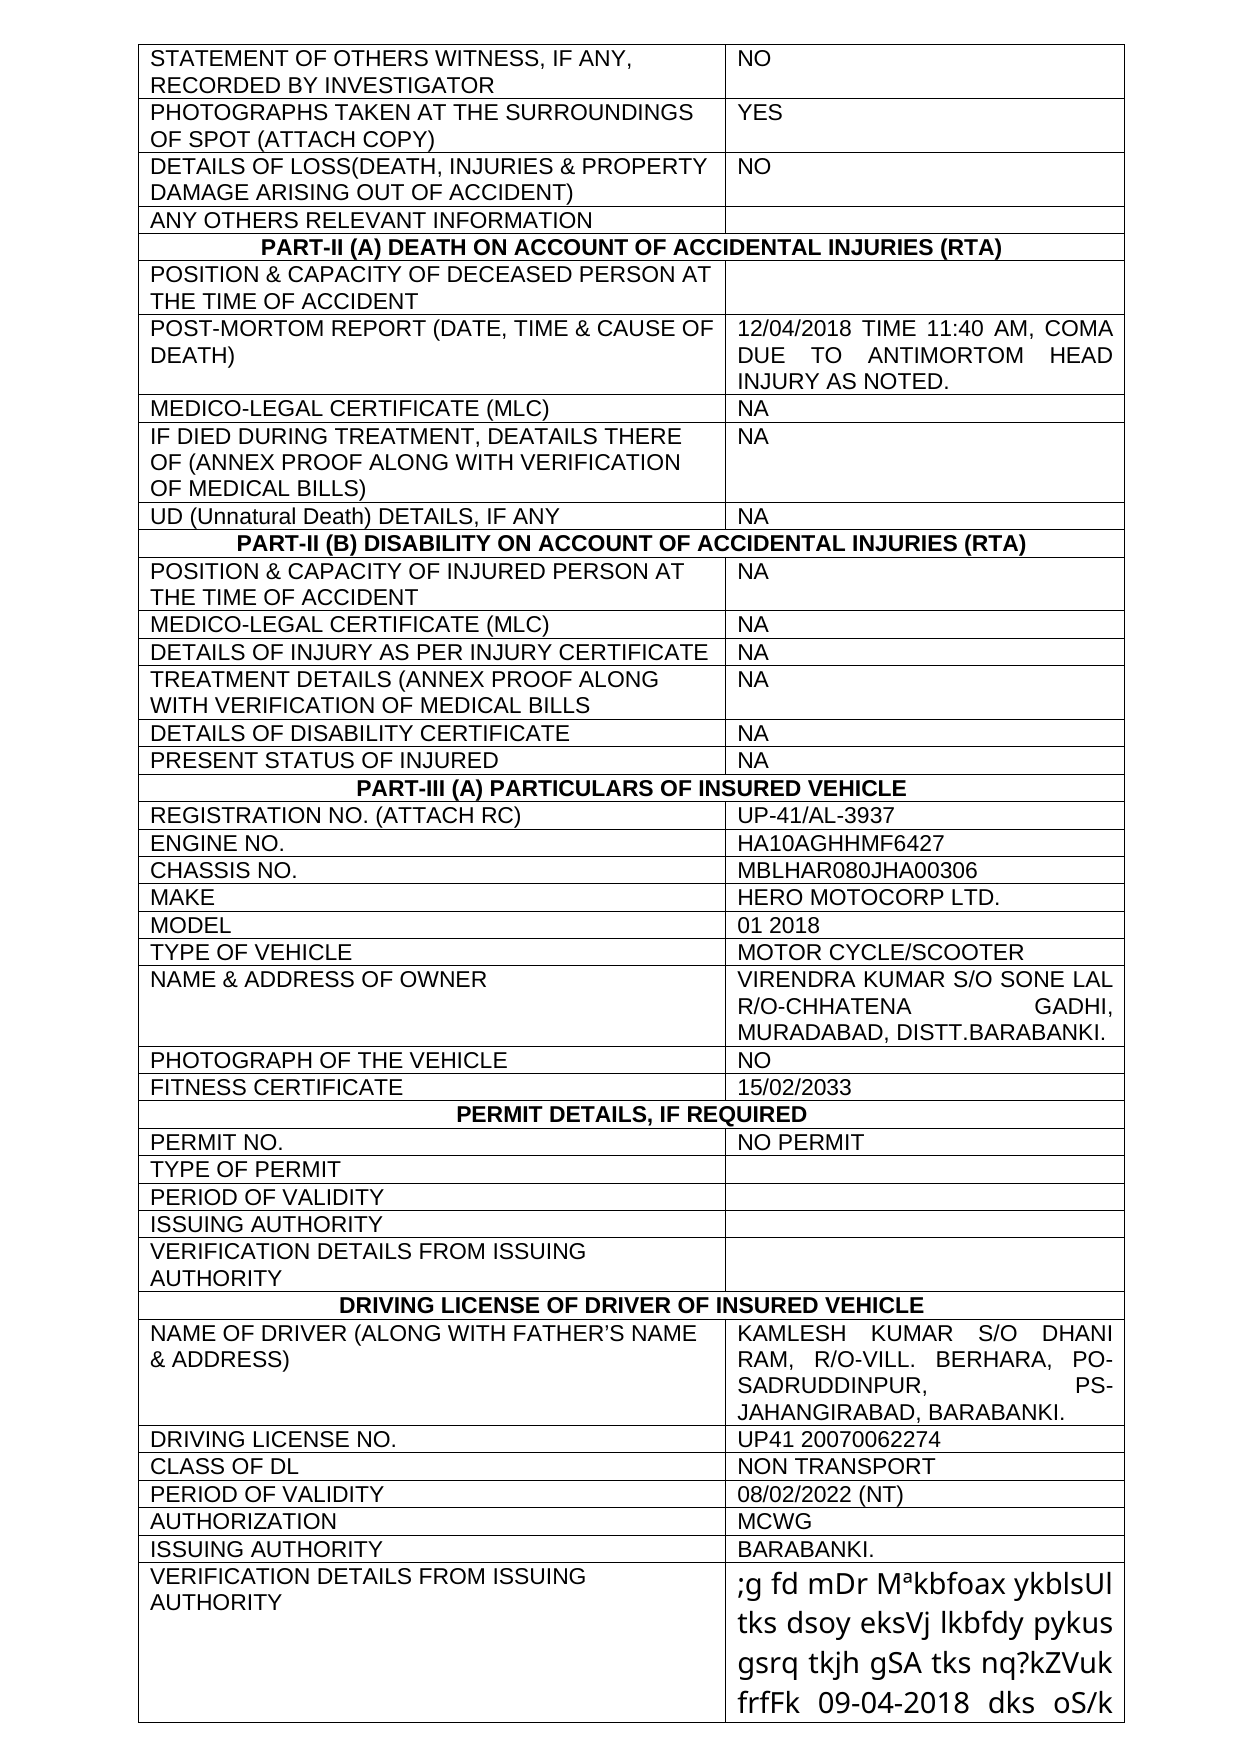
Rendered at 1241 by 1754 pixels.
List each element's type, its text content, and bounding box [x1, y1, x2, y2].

table_cell NA [726, 503, 1124, 529]
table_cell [139, 1563, 725, 1722]
table_cell [726, 1211, 1124, 1237]
table_cell TYPE OF VEHICLE [139, 939, 725, 965]
table_cell PRESENT STATUS OF INJURED [139, 747, 725, 774]
table_cell PERIOD OF VALIDITY [139, 1481, 725, 1507]
table_cell HA10AGHHMF6427 [726, 830, 1124, 856]
table_cell BARABANKI. [726, 1536, 1124, 1562]
table_cell DETAILS OF LOSS(DEATH, INJURIES & PROPERTY DAMAGE ARISING OUT OF ACCIDENT) [139, 153, 725, 206]
table_cell MOTOR CYCLE/SCOOTER [726, 939, 1124, 965]
table_cell MBLHAR080JHA00306 [726, 857, 1124, 883]
table_cell PART-III (A) PARTICULARS OF INSURED VEHICLE [139, 775, 1124, 801]
table_cell POSITION & CAPACITY OF INJURED PERSON AT THE TIME OF ACCIDENT [139, 558, 725, 610]
table_cell PART-II (B) DISABILITY ON ACCOUNT OF ACCIDENTAL INJURIES (RTA) [139, 530, 1124, 557]
table_cell PERMIT DETAILS, IF REQUIRED [139, 1101, 1124, 1128]
table_cell PART-II (A) DEATH ON ACCOUNT OF ACCIDENTAL INJURIES (RTA) [139, 234, 1124, 260]
table_cell IF DIED DURING TREATMENT, DEATAILS THERE OF (ANNEX PROOF ALONG WITH VERIFICATION OF MEDICAL BILLS) [139, 423, 725, 502]
table_cell NA [726, 558, 1124, 610]
table_cell DRIVING LICENSE OF DRIVER OF INSURED VEHICLE [139, 1292, 1124, 1318]
table_cell 01 2018 [726, 912, 1124, 938]
table_cell 12/04/2018 TIME 11:40 AM, COMA DUE TO ANTIMORTOM HEAD INJURY AS NOTED. [726, 315, 1124, 394]
table_cell NAME OF DRIVER (ALONG WITH FATHER’S NAME & ADDRESS) [139, 1320, 725, 1425]
table_cell 15/02/2033 [726, 1074, 1124, 1100]
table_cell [726, 1563, 1124, 1722]
table_cell ISSUING AUTHORITY [139, 1211, 725, 1237]
table_cell MEDICO-LEGAL CERTIFICATE (MLC) [139, 611, 725, 638]
table_cell [726, 1156, 1124, 1182]
table_cell FITNESS CERTIFICATE [139, 1074, 725, 1100]
table_cell ENGINE NO. [139, 830, 725, 856]
table_cell NA [726, 423, 1124, 502]
table_cell PHOTOGRAPH OF THE VEHICLE [139, 1047, 725, 1073]
table_cell AUTHORIZATION [139, 1508, 725, 1534]
table_cell NO [726, 1047, 1124, 1073]
table_cell PERIOD OF VALIDITY [139, 1184, 725, 1210]
table_cell UD (Unnatural Death) DETAILS, IF ANY [139, 503, 725, 529]
table_cell NO PERMIT [726, 1129, 1124, 1155]
table_cell ISSUING AUTHORITY [139, 1536, 725, 1562]
table_cell NA [726, 747, 1124, 774]
table_cell MCWG [726, 1508, 1124, 1534]
table_cell DRIVING LICENSE NO. [139, 1426, 725, 1452]
table_cell POSITION & CAPACITY OF DECEASED PERSON AT THE TIME OF ACCIDENT [139, 261, 725, 314]
table_cell NA [726, 720, 1124, 746]
table_cell NA [726, 611, 1124, 638]
table_cell CHASSIS NO. [139, 857, 725, 883]
table_cell NO [726, 153, 1124, 206]
table_cell HERO MOTOCORP LTD. [726, 884, 1124, 911]
table_cell NAME & ADDRESS OF OWNER [139, 966, 725, 1046]
table_cell MAKE [139, 884, 725, 911]
table_cell NO [726, 45, 1124, 98]
table_cell TREATMENT DETAILS (ANNEX PROOF ALONG WITH VERIFICATION OF MEDICAL BILLS [139, 666, 725, 719]
table_cell KAMLESH KUMAR S/O DHANI RAM, R/O-VILL. BERHARA, PO-SADRUDDINPUR, PS-JAHANGIRABAD, BARABANKI. [726, 1320, 1124, 1425]
table_cell UP-41/AL-3937 [726, 802, 1124, 828]
table_cell MEDICO-LEGAL CERTIFICATE (MLC) [139, 395, 725, 422]
table_cell DETAILS OF DISABILITY CERTIFICATE [139, 720, 725, 746]
table_cell DETAILS OF INJURY AS PER INJURY CERTIFICATE [139, 639, 725, 665]
table_cell NA [726, 395, 1124, 422]
table_cell NA [726, 666, 1124, 719]
table_cell 08/02/2022 (NT) [726, 1481, 1124, 1507]
table_cell CLASS OF DL [139, 1453, 725, 1480]
table_cell [726, 1238, 1124, 1291]
table_cell REGISTRATION NO. (ATTACH RC) [139, 802, 725, 828]
table_cell MODEL [139, 912, 725, 938]
table_cell NON TRANSPORT [726, 1453, 1124, 1480]
table_cell VERIFICATION DETAILS FROM ISSUING AUTHORITY [139, 1238, 725, 1291]
table_cell YES [726, 99, 1124, 152]
table_cell TYPE OF PERMIT [139, 1156, 725, 1182]
table_cell PERMIT NO. [139, 1129, 725, 1155]
table_cell [726, 207, 1124, 233]
table_cell UP41 20070062274 [726, 1426, 1124, 1452]
table_cell ANY OTHERS RELEVANT INFORMATION [139, 207, 725, 233]
table_cell [726, 261, 1124, 314]
table_cell [726, 1184, 1124, 1210]
table_cell STATEMENT OF OTHERS WITNESS, IF ANY, RECORDED BY INVESTIGATOR [139, 45, 725, 98]
table_cell POST-MORTOM REPORT (DATE, TIME & CAUSE OF DEATH) [139, 315, 725, 394]
table_cell VIRENDRA KUMAR S/O SONE LAL R/O-CHHATENA GADHI, MURADABAD, DISTT.BARABANKI. [726, 966, 1124, 1046]
table_cell NA [726, 639, 1124, 665]
table_cell PHOTOGRAPHS TAKEN AT THE SURROUNDINGS OF SPOT (ATTACH COPY) [139, 99, 725, 152]
